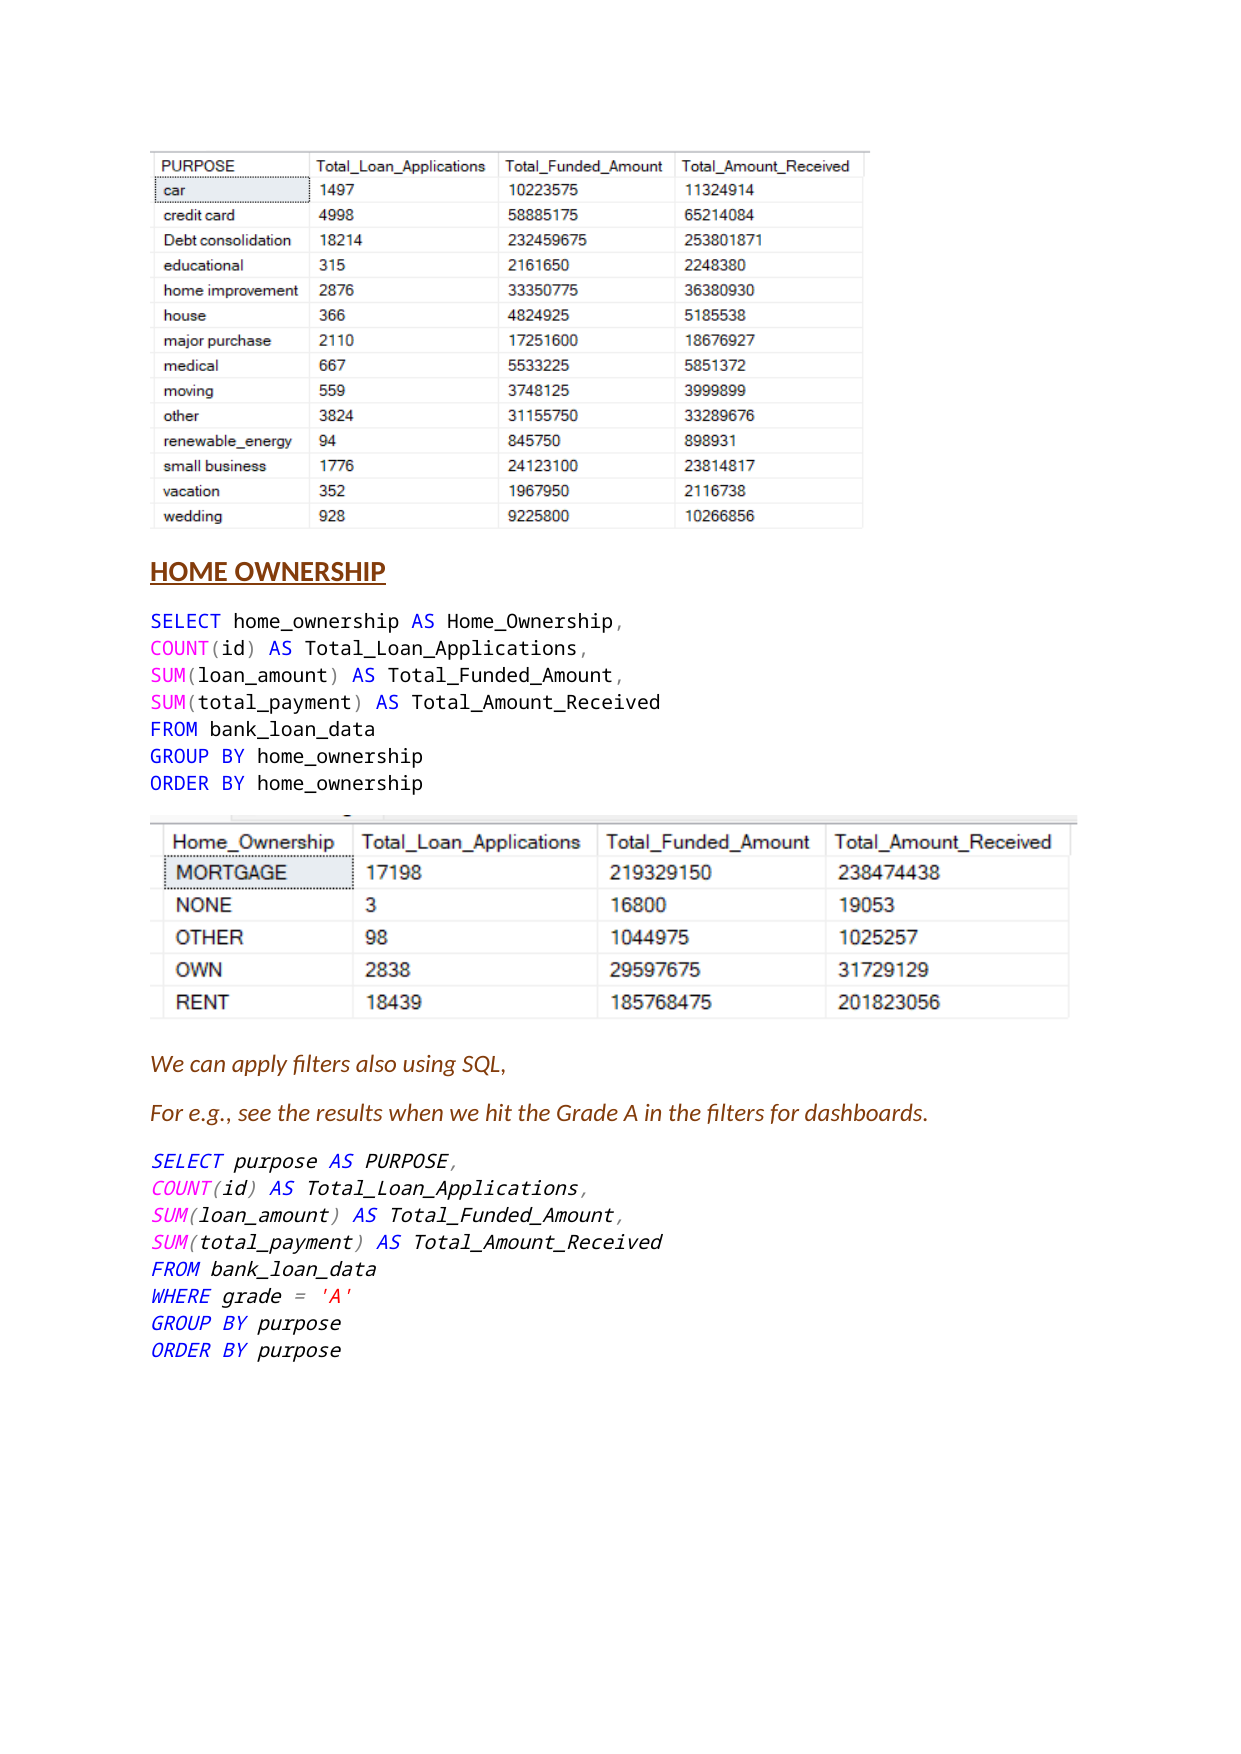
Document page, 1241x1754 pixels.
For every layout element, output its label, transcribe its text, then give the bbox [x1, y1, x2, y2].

text FROM bank_loan_data [150, 1255, 1090, 1282]
text We can apply filters also using SQL, [150, 1048, 1090, 1078]
text COUNT(id) AS Total_Loan_Applications, [150, 635, 1090, 662]
text SELECT purpose AS PURPOSE, [150, 1147, 1090, 1174]
text GROUP BY home_ownership [150, 743, 1090, 769]
text SUM(loan_amount) AS Total_Funded_Amount, [150, 662, 1090, 689]
picture [150, 815, 1078, 1029]
text GROUP BY purpose [150, 1309, 1090, 1336]
picture [150, 150, 871, 534]
text SELECT home_ownership AS Home_Ownership, [150, 608, 1090, 635]
text COUNT(id) AS Total_Loan_Applications, [150, 1174, 1090, 1201]
text SUM(loan_amount) AS Total_Funded_Amount, [150, 1201, 1090, 1228]
text FROM bank_loan_data [150, 716, 1090, 743]
text HOME OWNERSHIP [150, 553, 1090, 588]
text ORDER BY purpose [150, 1336, 1090, 1363]
text For e.g., see the results when we hit the Grade A in the filters for dashboards. [150, 1097, 1090, 1128]
text ORDER BY home_ownership [150, 769, 1090, 797]
text SUM(total_payment) AS Total_Amount_Received [150, 1228, 1090, 1255]
text SUM(total_payment) AS Total_Amount_Received [150, 689, 1090, 716]
text WHERE grade = 'A' [150, 1282, 1090, 1309]
